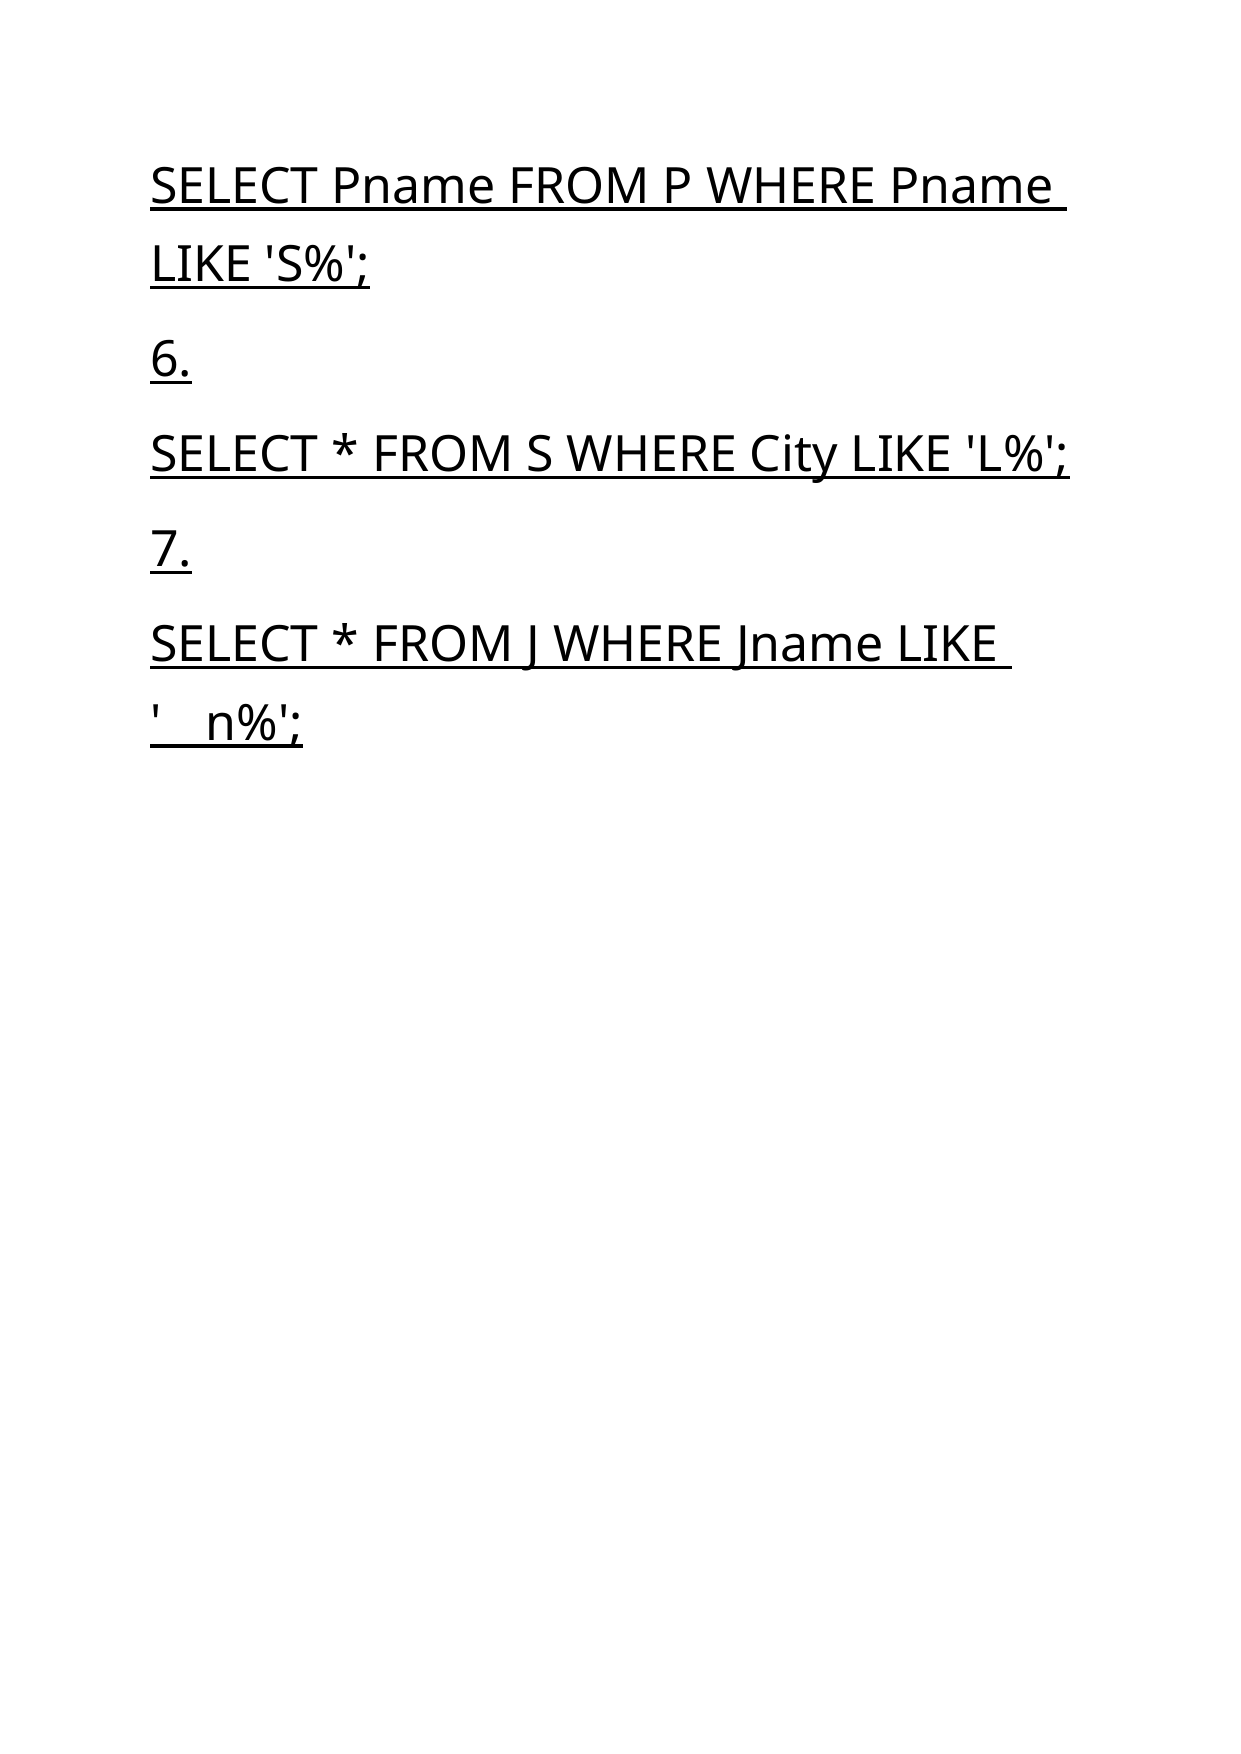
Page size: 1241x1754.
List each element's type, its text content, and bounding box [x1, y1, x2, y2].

text SELECT * FROM J WHERE Jname LIKE '__n%'; [150, 608, 1090, 755]
text 6. [150, 323, 1090, 391]
text 7. [150, 513, 1090, 581]
text SELECT * FROM S WHERE City LIKE 'L%'; [150, 418, 1090, 486]
text SELECT Pname FROM P WHERE Pname LIKE 'S%'; [150, 150, 1090, 296]
